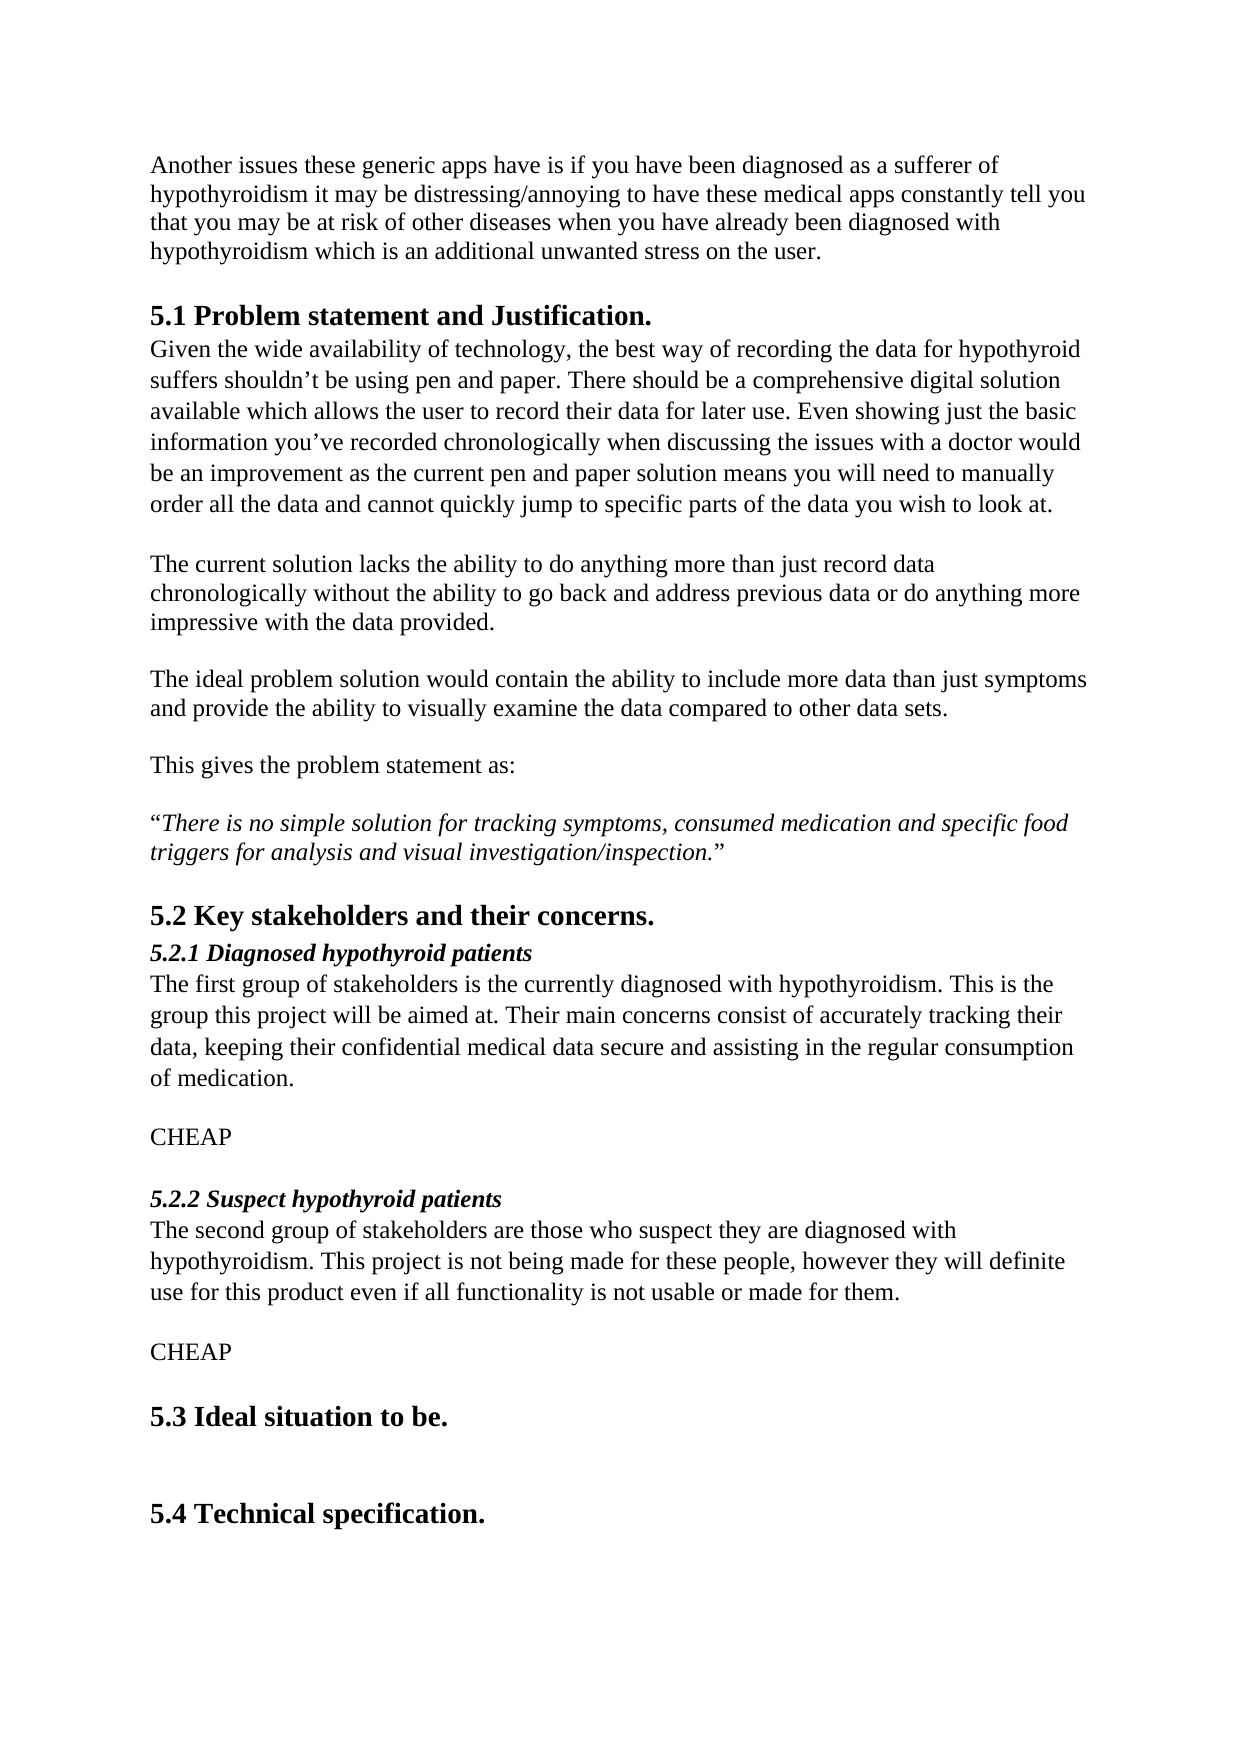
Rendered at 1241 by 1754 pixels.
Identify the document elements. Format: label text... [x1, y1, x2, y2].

text Another issues these generic apps have is if you have been diagnosed as a sufferer of hypothyroidism it may be distressing/annoying to have these medical apps constantly tell you that you may be at risk of other diseases when you have already been diagnosed with hypothyroidism which is an additional unwanted stress on the user. [150, 150, 1090, 265]
text CHEAP [150, 1308, 1090, 1366]
text “There is no simple solution for tracking symptoms, consumed medication and specific food triggers for analysis and visual investigation/inspection.” [150, 808, 1090, 865]
text The ideal problem solution would contain the ability to include more data than just symptoms and provide the ability to visually examine the data compared to other data sets. [150, 664, 1090, 722]
subtitle 5.2 Key stakeholders and their concerns. [150, 898, 1090, 932]
subtitle 5.3 Ideal situation to be. [150, 1399, 1090, 1432]
text The current solution lacks the ability to do anything more than just record data chronologically without the ability to go back and address previous data or do anything more impressive with the data provided. [150, 549, 1090, 635]
text CHEAP [150, 1122, 1090, 1151]
subtitle 5.2.1 Diagnosed hypothyroid patients [150, 938, 1090, 967]
subtitle 5.4 Technical specification. [150, 1497, 1090, 1530]
subtitle 5.1 Problem statement and Justification. [150, 298, 1090, 331]
text This gives the problem statement as: [150, 750, 1090, 779]
subtitle 5.2.2 Suspect hypothyroid patients [150, 1184, 1090, 1213]
text The second group of stakeholders are those who suspect they are diagnosed with hypothyroidism. This project is not being made for these people, however they will definite use for this product even if all functionality is not usable or made for them. [150, 1215, 1090, 1306]
text Given the wide availability of technology, the best way of recording the data for hypothyroid suffers shouldn’t be using pen and paper. There should be a comprehensive digital solution available which allows the user to record their data for later use. Even showing just the basic information you’ve recorded chronologically when discussing the issues with a doctor would be an improvement as the current pen and paper solution means you will need to manually order all the data and cannot quickly jump to specific parts of the data you wish to look at. [150, 334, 1090, 518]
text The first group of stakeholders is the currently diagnosed with hypothyroidism. This is the group this project will be aimed at. Their main concerns consist of accurately tracking their data, keeping their confidential medical data secure and assisting in the regular consumption of medication. [150, 969, 1090, 1091]
